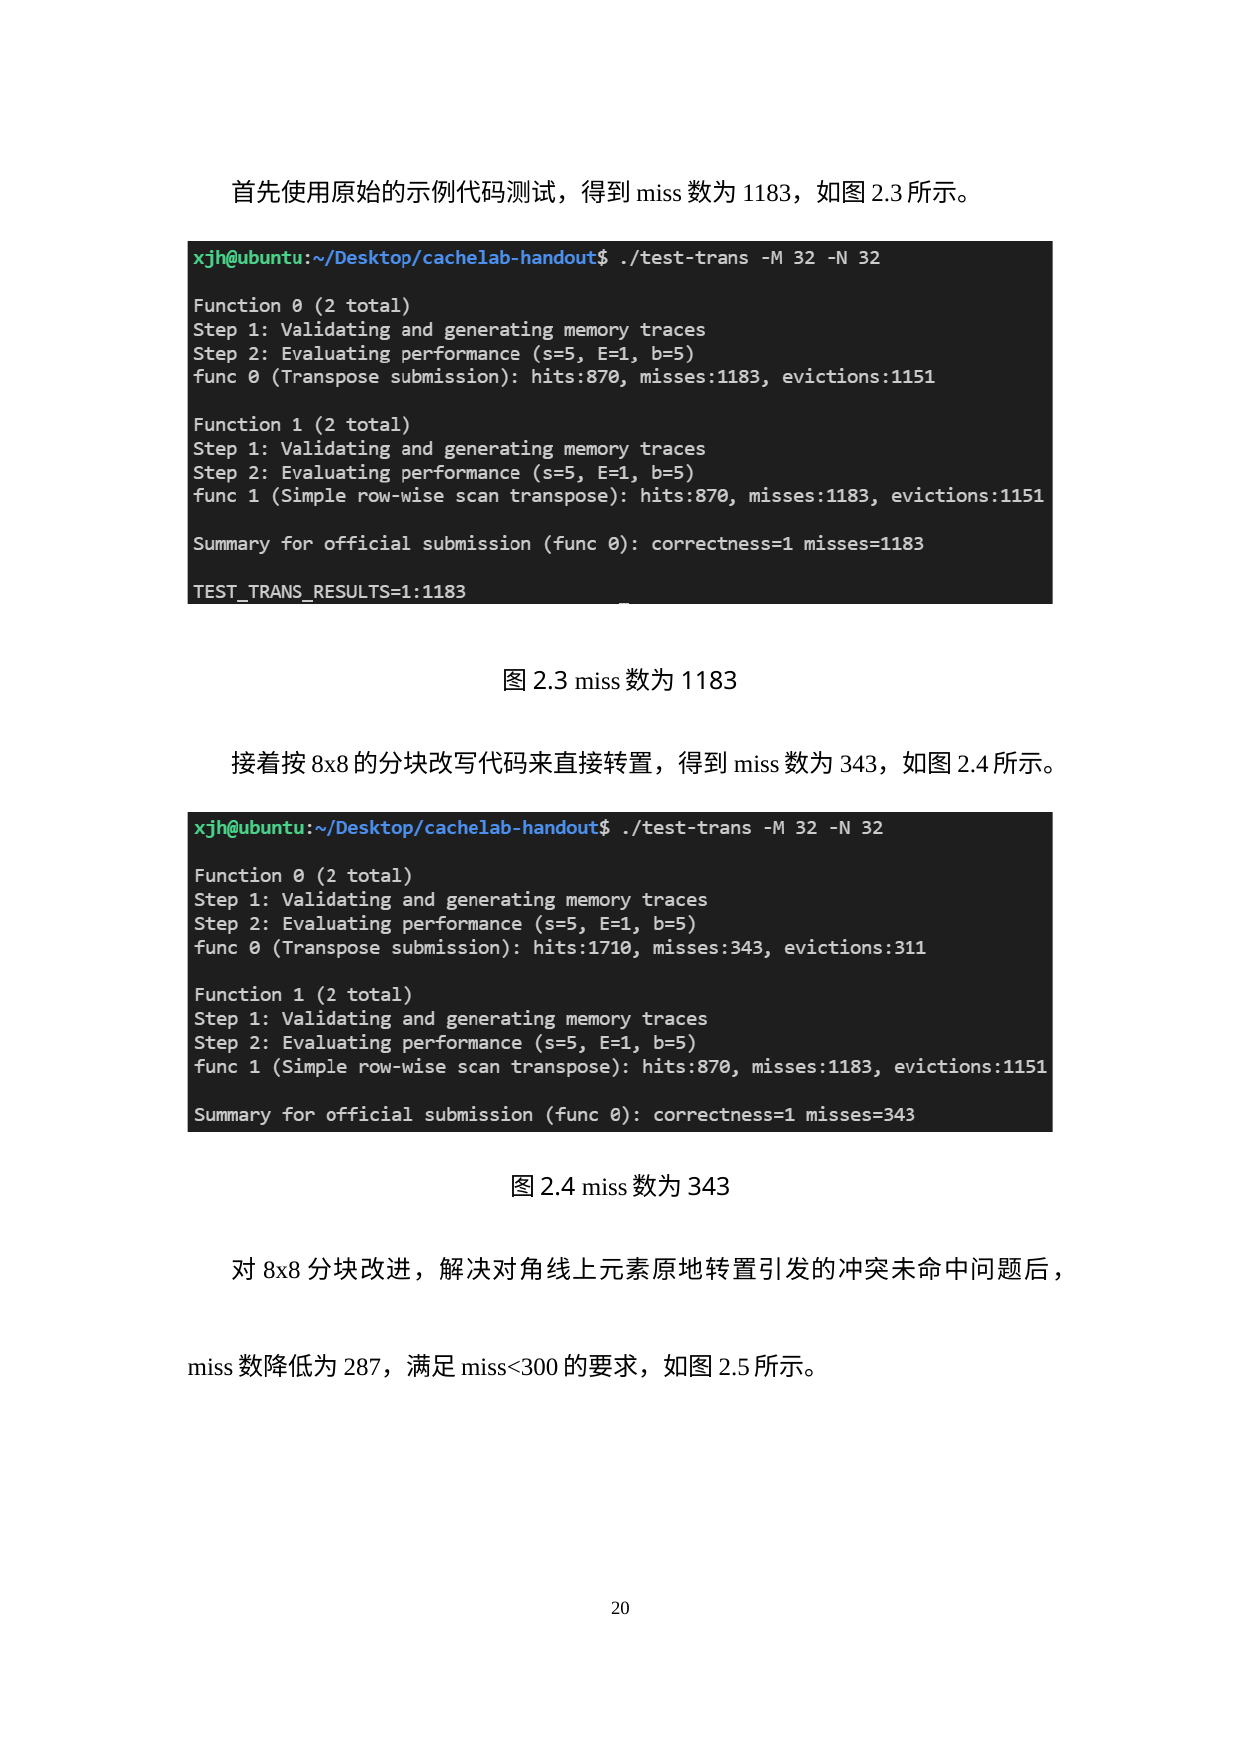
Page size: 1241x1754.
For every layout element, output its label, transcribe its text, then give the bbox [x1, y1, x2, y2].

text 接着按8x8的分块改写代码来直接转置，得到miss数为343，如图2.4所示。 [187, 729, 1053, 794]
text 图2.3 miss数为1183 [187, 646, 1053, 711]
picture [187, 241, 1053, 604]
picture [187, 812, 1053, 1132]
text 对8x8分块改进，解决对角线上元素原地转置引发的冲突未命中问题后，miss数降低为287，满足miss<300的要求，如图2.5所示。 [187, 1235, 1053, 1397]
text 图2.4 miss数为343 [187, 1152, 1053, 1217]
text 首先使用原始的示例代码测试，得到miss数为1183，如图2.3所示。 [187, 158, 1053, 223]
